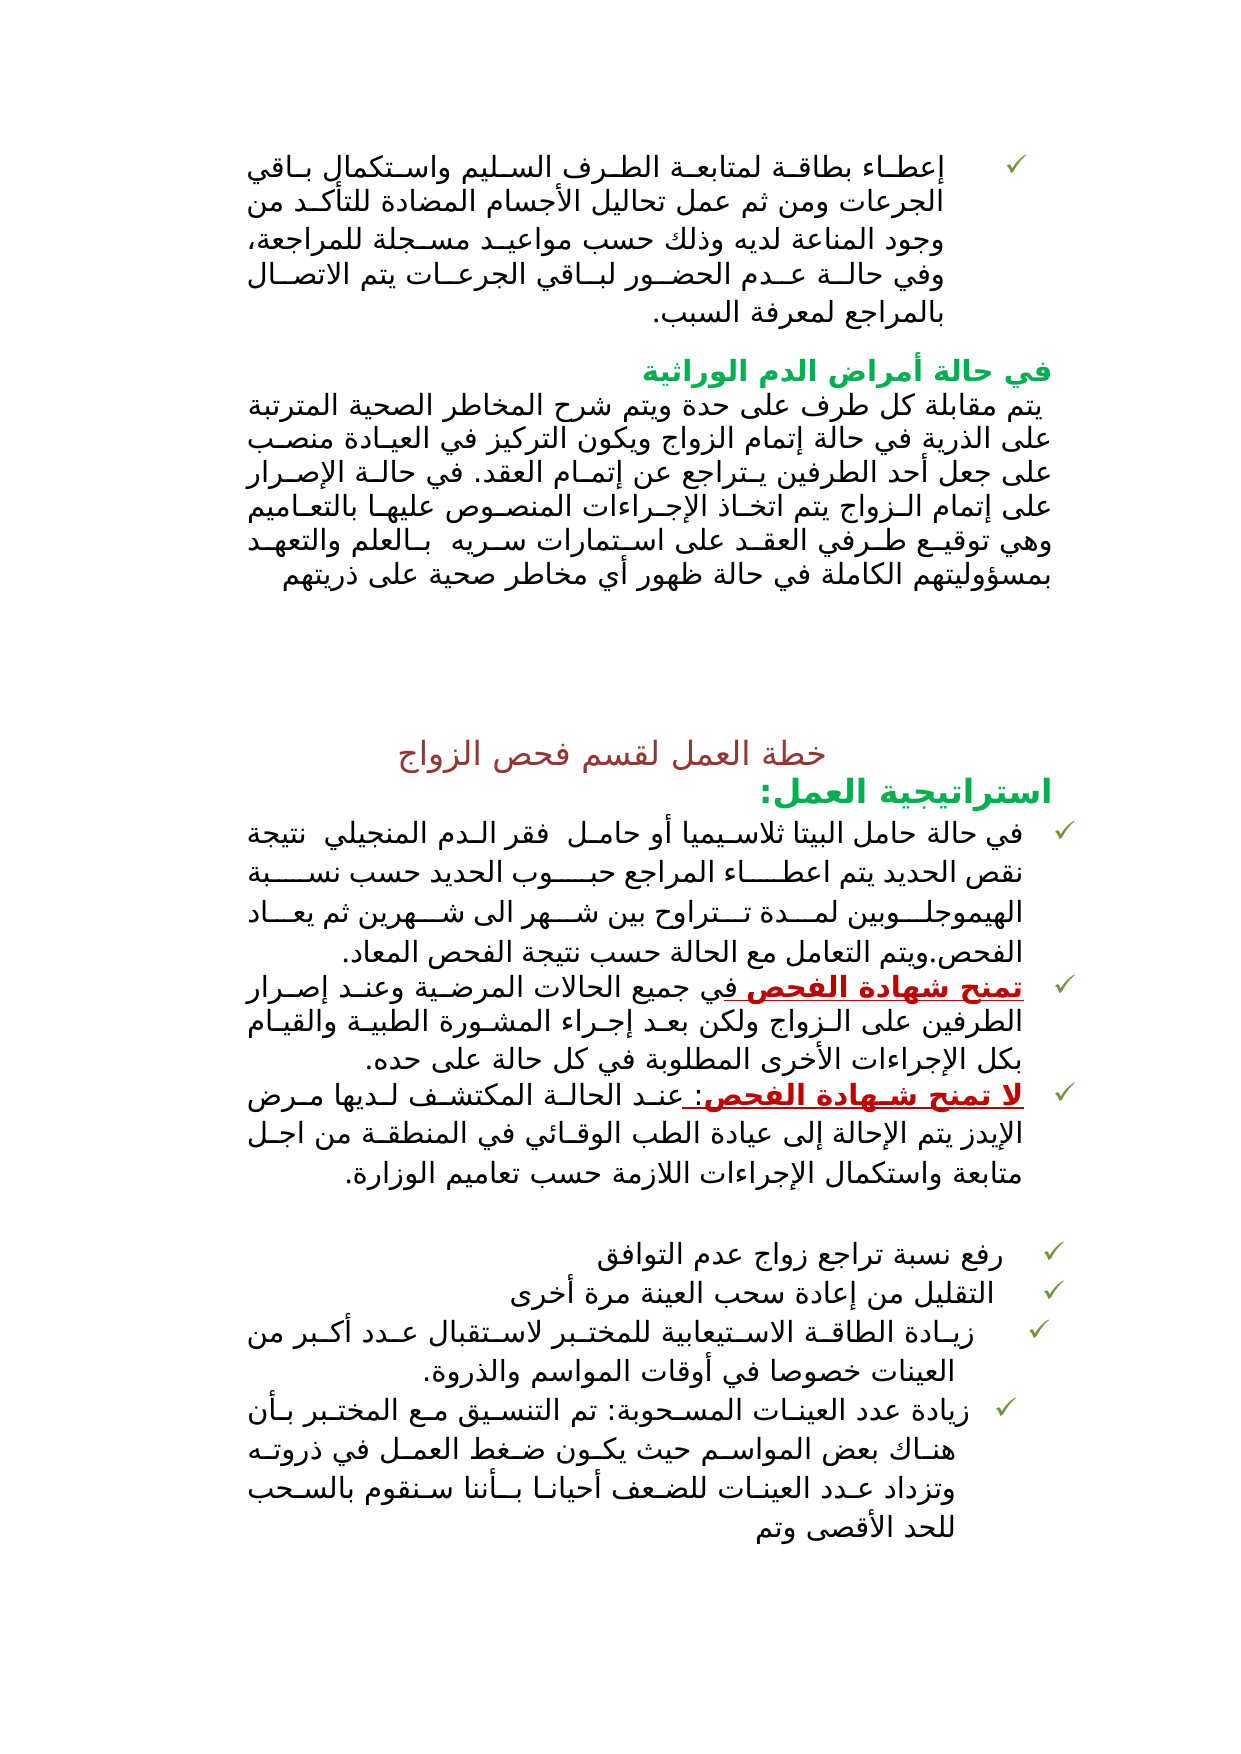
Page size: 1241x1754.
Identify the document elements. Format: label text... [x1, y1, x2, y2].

list تمنح شهادة الفحص في جميع الحالات المرضية وعند إصرار الطرفين على الزواج ولكن بعد إجراء المشورة الطبية والقيام بكل الإجراءات الأخرى المطلوبة في كل حالة على حده. [247, 971, 1053, 1078]
text يتم مقابلة كل طرف على حدة ويتم شرح المخاطر الصحية المترتبة على الذرية في حالة إتمام الزواج ويكون التركيز في العيادة منصب على جعل أحد الطرفين يتراجع عن إتمام العقد. في حالة الإصرار على إتمام الزواج يتم اتخاذ الإجراءات المنصوص عليها بالتعاميم وهي توقيع طرفي العقد على استمارات سريه بالعلم والتعهد بمسؤوليتهم الكاملة في حالة ظهور أي مخاطر صحية على ذريتهم [247, 388, 1053, 592]
text استراتيجية العمل: [247, 773, 1053, 812]
list رفع نسبة تراجع زواج عدم التوافق [247, 1237, 1042, 1271]
list لا تمنح شهادة الفحص: عند الحالة المكتشف لديها مرض الإيدز يتم الإحالة إلى عيادة الطب الوقائي في المنطقة من اجل متابعة واستكمال الإجراءات اللازمة حسب تعاميم الوزارة. [247, 1078, 1053, 1192]
list زيادة عدد العينات المسحوبة: تم التنسيق مع المختبر بأن هناك بعض المواسم حيث يكون ضغط العمل في ذروته وتزداد عدد العينات للضعف أحيانا بـأننا سنقوم بالسحب للحد الأقصى وتم [247, 1393, 994, 1544]
list التقليل من إعادة سحب العينة مرة أخرى [247, 1276, 1042, 1310]
text خطة العمل لقسم فحص الزواج [247, 734, 978, 773]
text في حالة أمراض الدم الوراثية [247, 354, 1053, 388]
list زيادة الطاقة الاستيعابية للمختبر لاستقبال عدد أكبر من العينات خصوصا في أوقات المواسم والذروة. [247, 1315, 1027, 1388]
list إعطاء بطاقة لمتابعة الطرف السليم واستكمال باقي الجرعات ومن ثم عمل تحاليل الأجسام المضادة للتأكد من وجود المناعة لديه وذلك حسب مواعيد مسجلة للمراجعة، وفي حالة عدم الحضور لباقي الجرعات يتم الاتصال بالمراجع لمعرفة السبب. [247, 150, 1004, 331]
list في حالة حامل البيتا ثلاسيميا أو حامل فقر الدم المنجيلي نتيجة نقص الحديد يتم اعطاء المراجع حبوب الحديد حسب نسبة الهيموجلوبين لمدة تتراوح بين شهر الى شهرين ثم يعاد الفحص.ويتم التعامل مع الحالة حسب نتيجة الفحص المعاد. [247, 812, 1053, 971]
